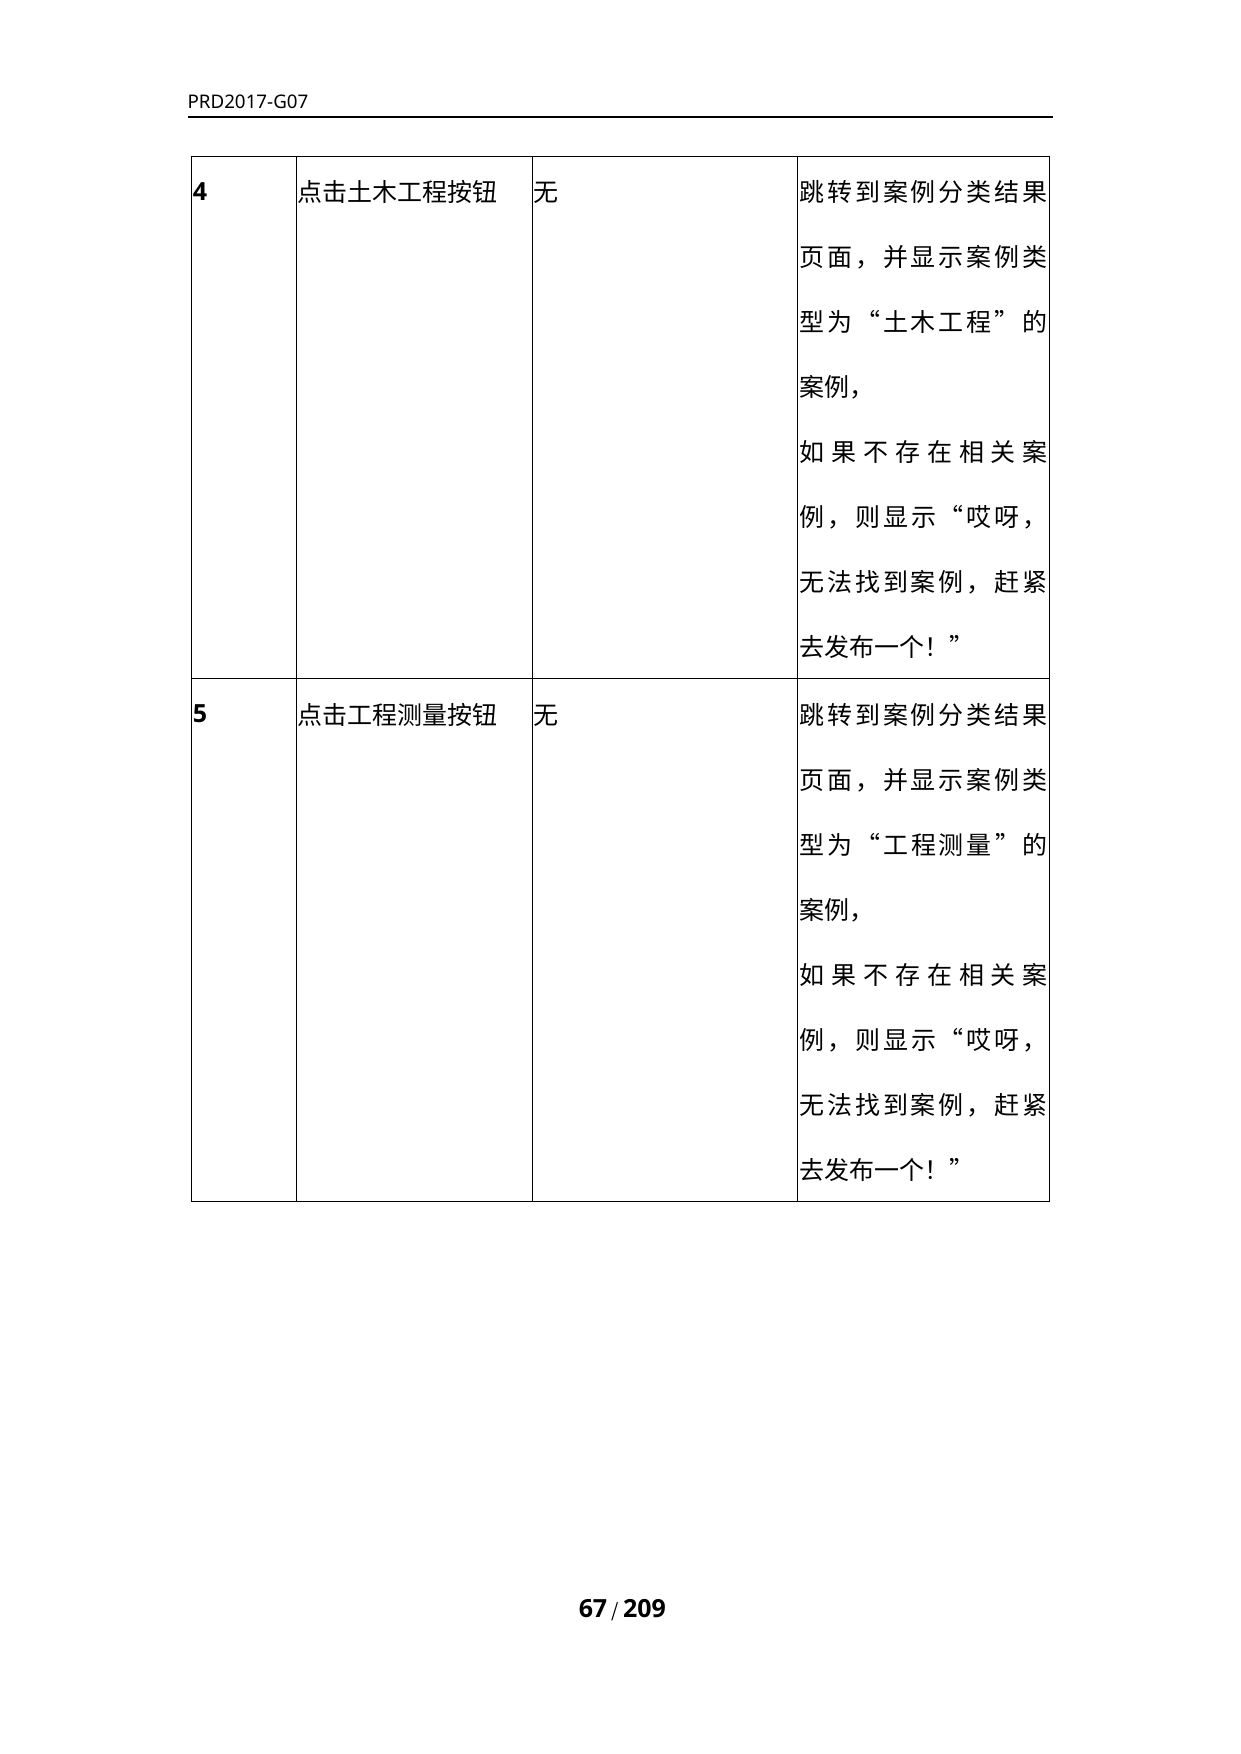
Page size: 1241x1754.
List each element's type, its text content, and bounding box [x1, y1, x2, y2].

table_cell 无 [533, 679, 797, 1201]
table_cell 5 [192, 679, 296, 1201]
table_cell 点击土木工程按钮 [297, 157, 532, 678]
table_cell 点击工程测量按钮 [297, 679, 532, 1201]
table_cell 跳转到案例分类结果页面，并显示案例类型为“土木工程”的案例， 如果不存在相关案例，则显示“哎呀，无法找到案例，赶紧去发布一个！” [798, 157, 1049, 678]
table_cell 无 [533, 157, 797, 678]
table_cell 跳转到案例分类结果页面，并显示案例类型为“工程测量”的案例， 如果不存在相关案例，则显示“哎呀，无法找到案例，赶紧去发布一个！” [798, 679, 1049, 1201]
table_cell 4 [192, 157, 296, 678]
